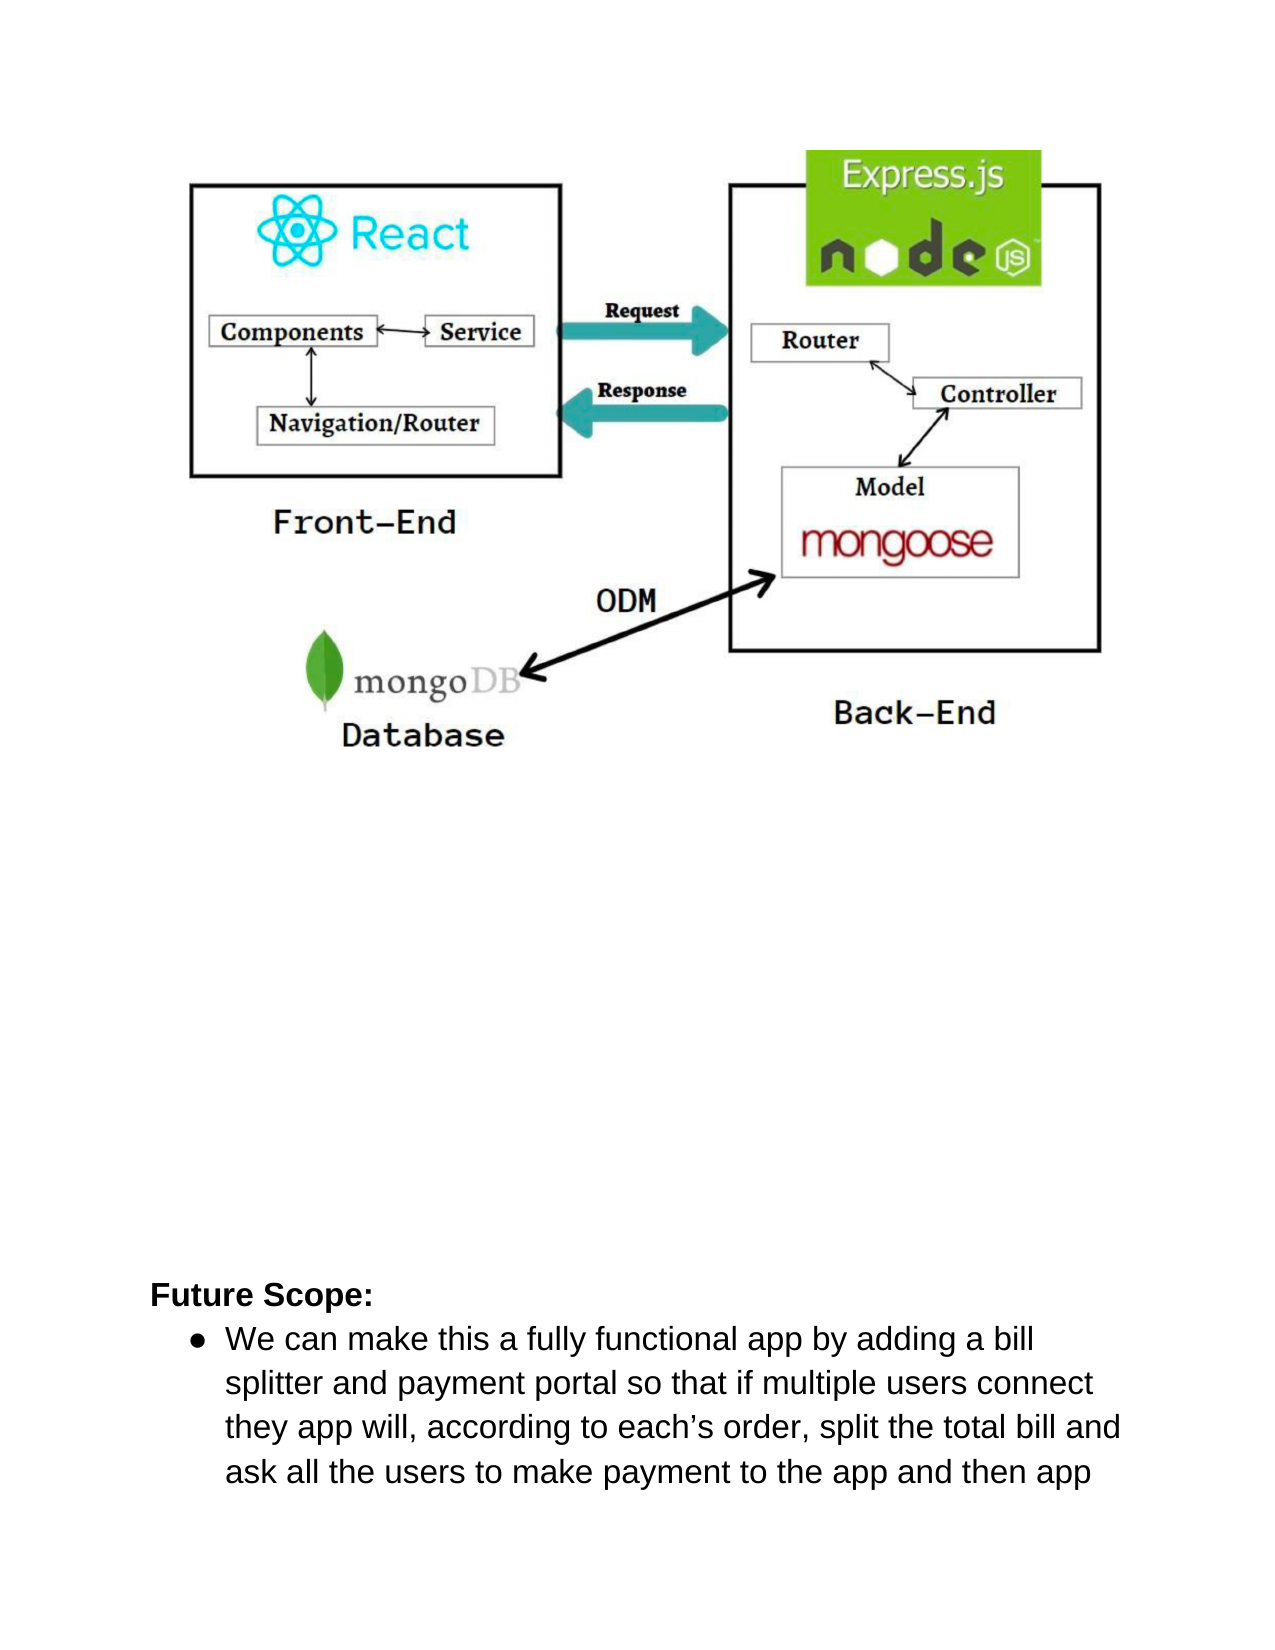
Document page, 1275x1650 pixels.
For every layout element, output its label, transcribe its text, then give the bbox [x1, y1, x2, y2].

text Future Scope: [150, 1275, 1125, 1313]
picture [150, 150, 1125, 786]
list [187, 1319, 1125, 1490]
